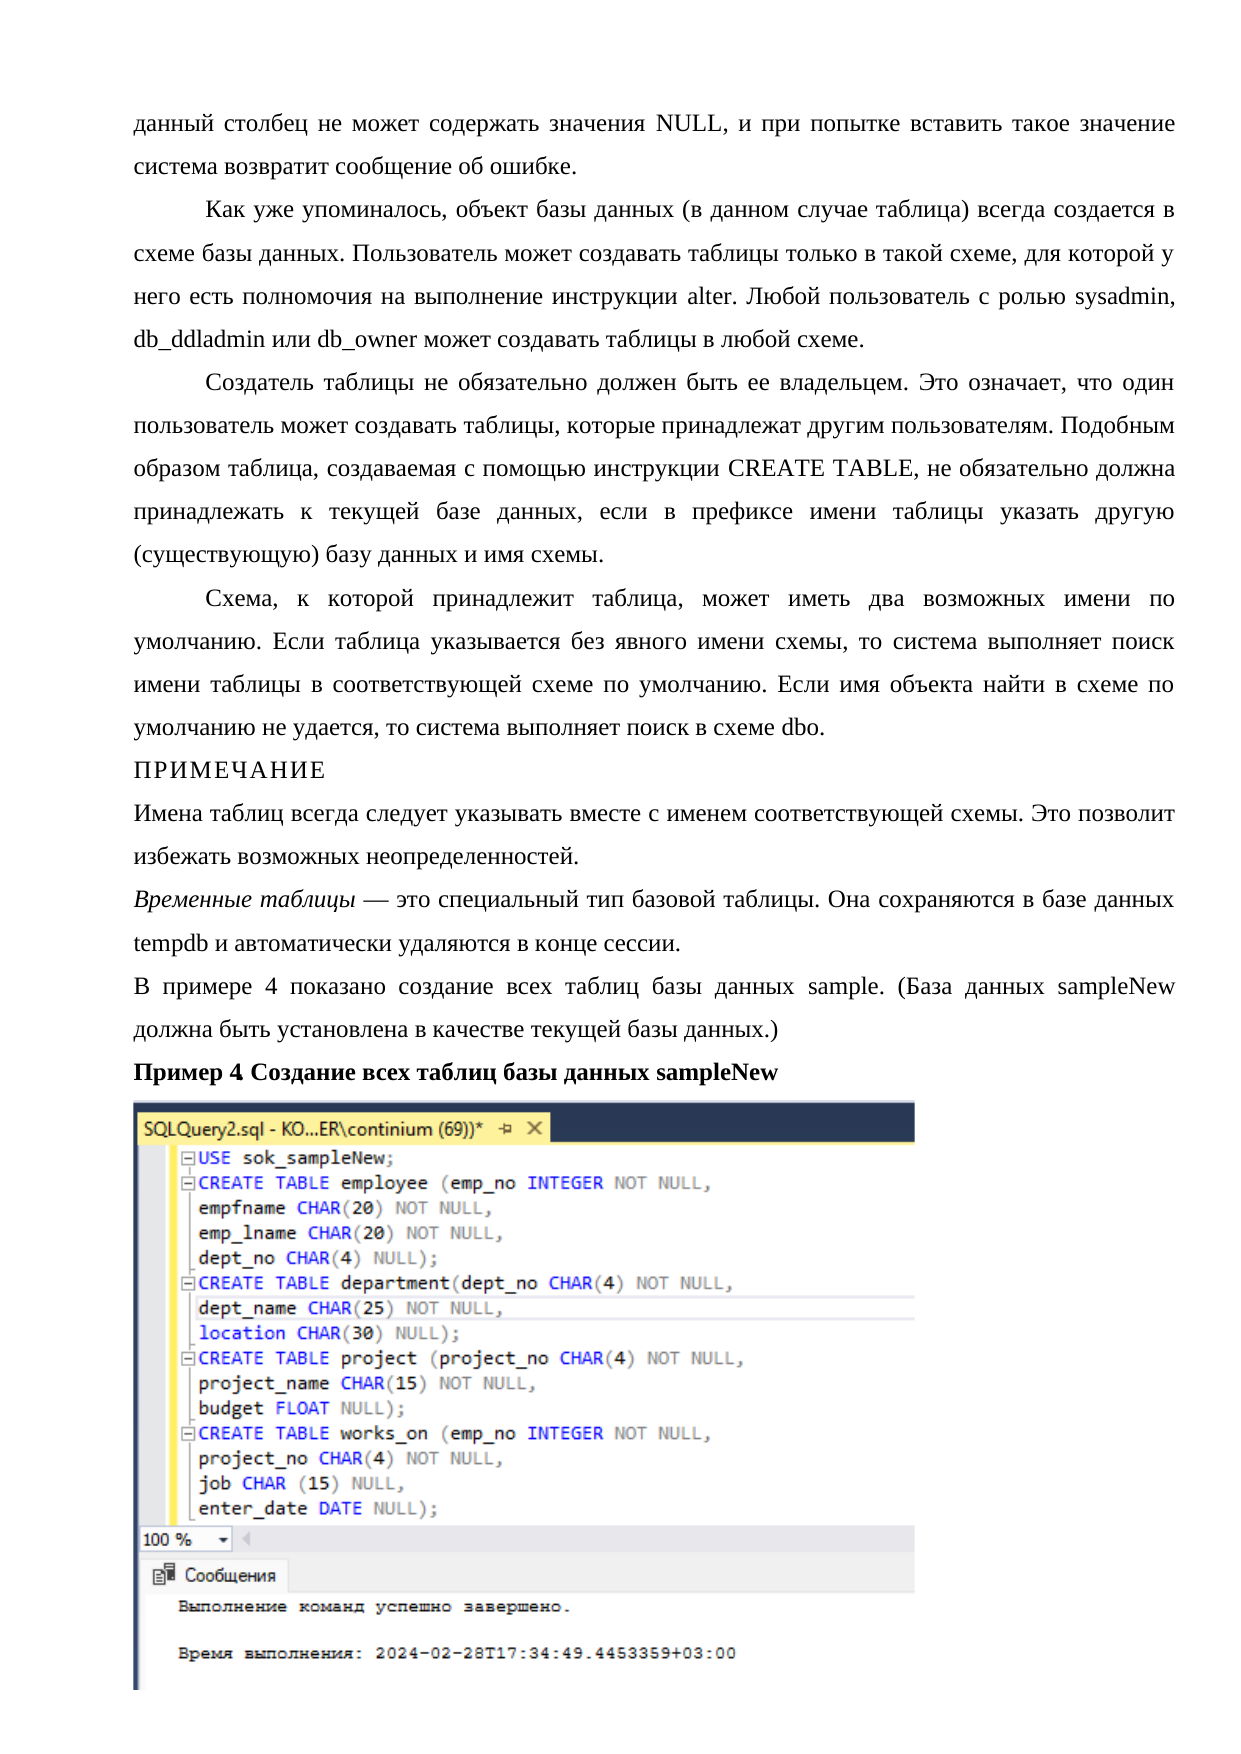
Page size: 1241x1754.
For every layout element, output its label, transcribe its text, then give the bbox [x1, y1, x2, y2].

picture [133, 1100, 915, 1690]
text Как уже упоминалось, объект базы данных (в данном случае таблица) всегда создается в схеме базы данных. Пользователь может создавать таблицы только в такой схеме, для которой у него есть полномочия на выполнение инструкции alter. Любой пользователь с ролью sysadmin, db_ddladmin или db_owner может создавать таблицы в любой схеме. [133, 194, 1176, 353]
text Схема, к которой принадлежит таблица, может иметь два возможных имени по умолчанию. Если таблица указывается без явного имени схемы, то система выполняет поиск имени таблицы в соответствующей схеме по умолчанию. Если имя объекта найти в схеме по умолчанию не удается, то система выполняет поиск в схеме dbo. [133, 583, 1176, 741]
text ПРИМЕЧАНИЕ Имена таблиц всегда следует указывать вместе с именем соответствующей схемы. Это позволит избежать возможных неопределенностей. [133, 755, 1176, 870]
text В примере 4 показано создание всех таблиц базы данных sample. (База данных sampleNew должна быть установлена в качестве текущей базы данных.) [133, 971, 1176, 1043]
text Временные таблицы — это специальный тип базовой таблицы. Она сохраняются в базе данных tempdb и автоматически удаляются в конце сессии. [133, 884, 1176, 956]
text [133, 108, 1176, 180]
text Создатель таблицы не обязательно должен быть ее владельцем. Это означает, что один пользователь может создавать таблицы, которые принадлежат другим пользователям. Подобным образом таблица, создаваемая с помощью инструкции CREATE TABLE, не обязательно должна принадлежать к текущей базе данных, если в префиксе имени таблицы указать другую (существующую) базу данных и имя схемы. [133, 367, 1176, 568]
text Пример 4. Создание всех таблиц базы данных sampleNew [133, 1057, 1176, 1086]
